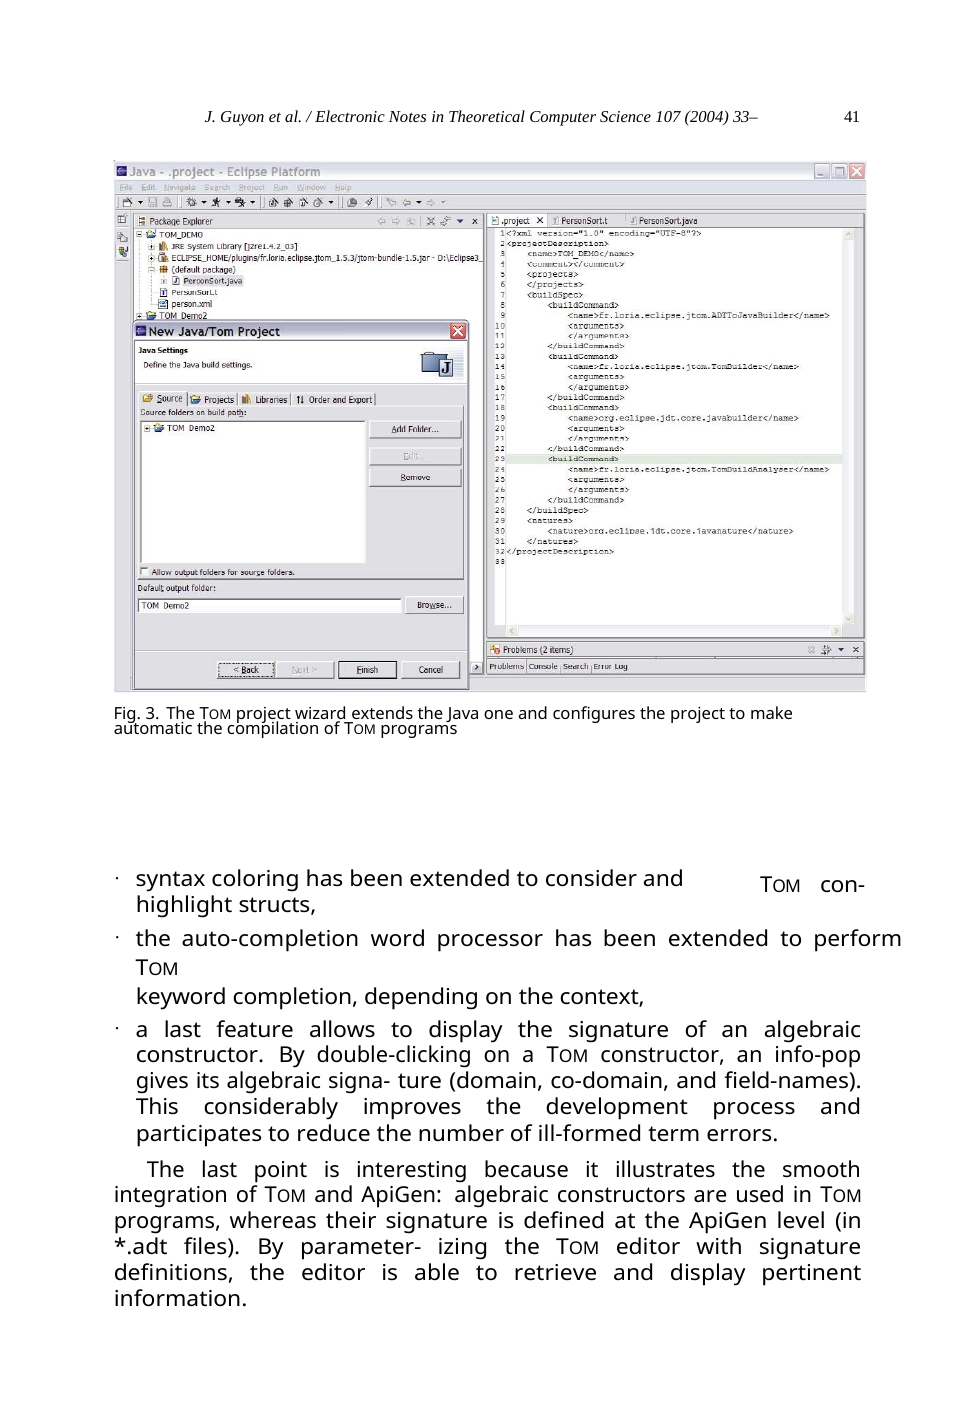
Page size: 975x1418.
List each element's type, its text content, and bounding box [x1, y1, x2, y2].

picture [113, 160, 867, 693]
list the auto-completion word processor has been extended to perform Tom [116, 923, 902, 981]
text Tom [760, 869, 809, 899]
text keyword completion, depending on the context, [136, 981, 902, 1010]
list syntax coloring has been extended to consider and highlight structs, [115, 866, 749, 918]
text Fig. 3. The Tom project wizard extends the Java one and configures the project to make automatic the compilation of Tom programs [113, 707, 869, 739]
text The last point is interesting because it illustrates the smooth integration of Tom and ApiGen: algebraic constructors are used in Tom programs, whereas their signature is defined at the ApiGen level (in *.adt files). By parameter- izing the Tom editor with signature definitions, the editor is able to retrieve and display pertinent information. [113, 1157, 862, 1313]
text con- [820, 869, 902, 898]
list a last feature allows to display the signature of an algebraic constructor. By double-clicking on a Tom constructor, an info-pop gives its algebraic signa- ture (domain, co-domain, and field-names). This considerably improves the development process and participates to reduce the number of ill-formed term errors. [115, 1016, 862, 1147]
